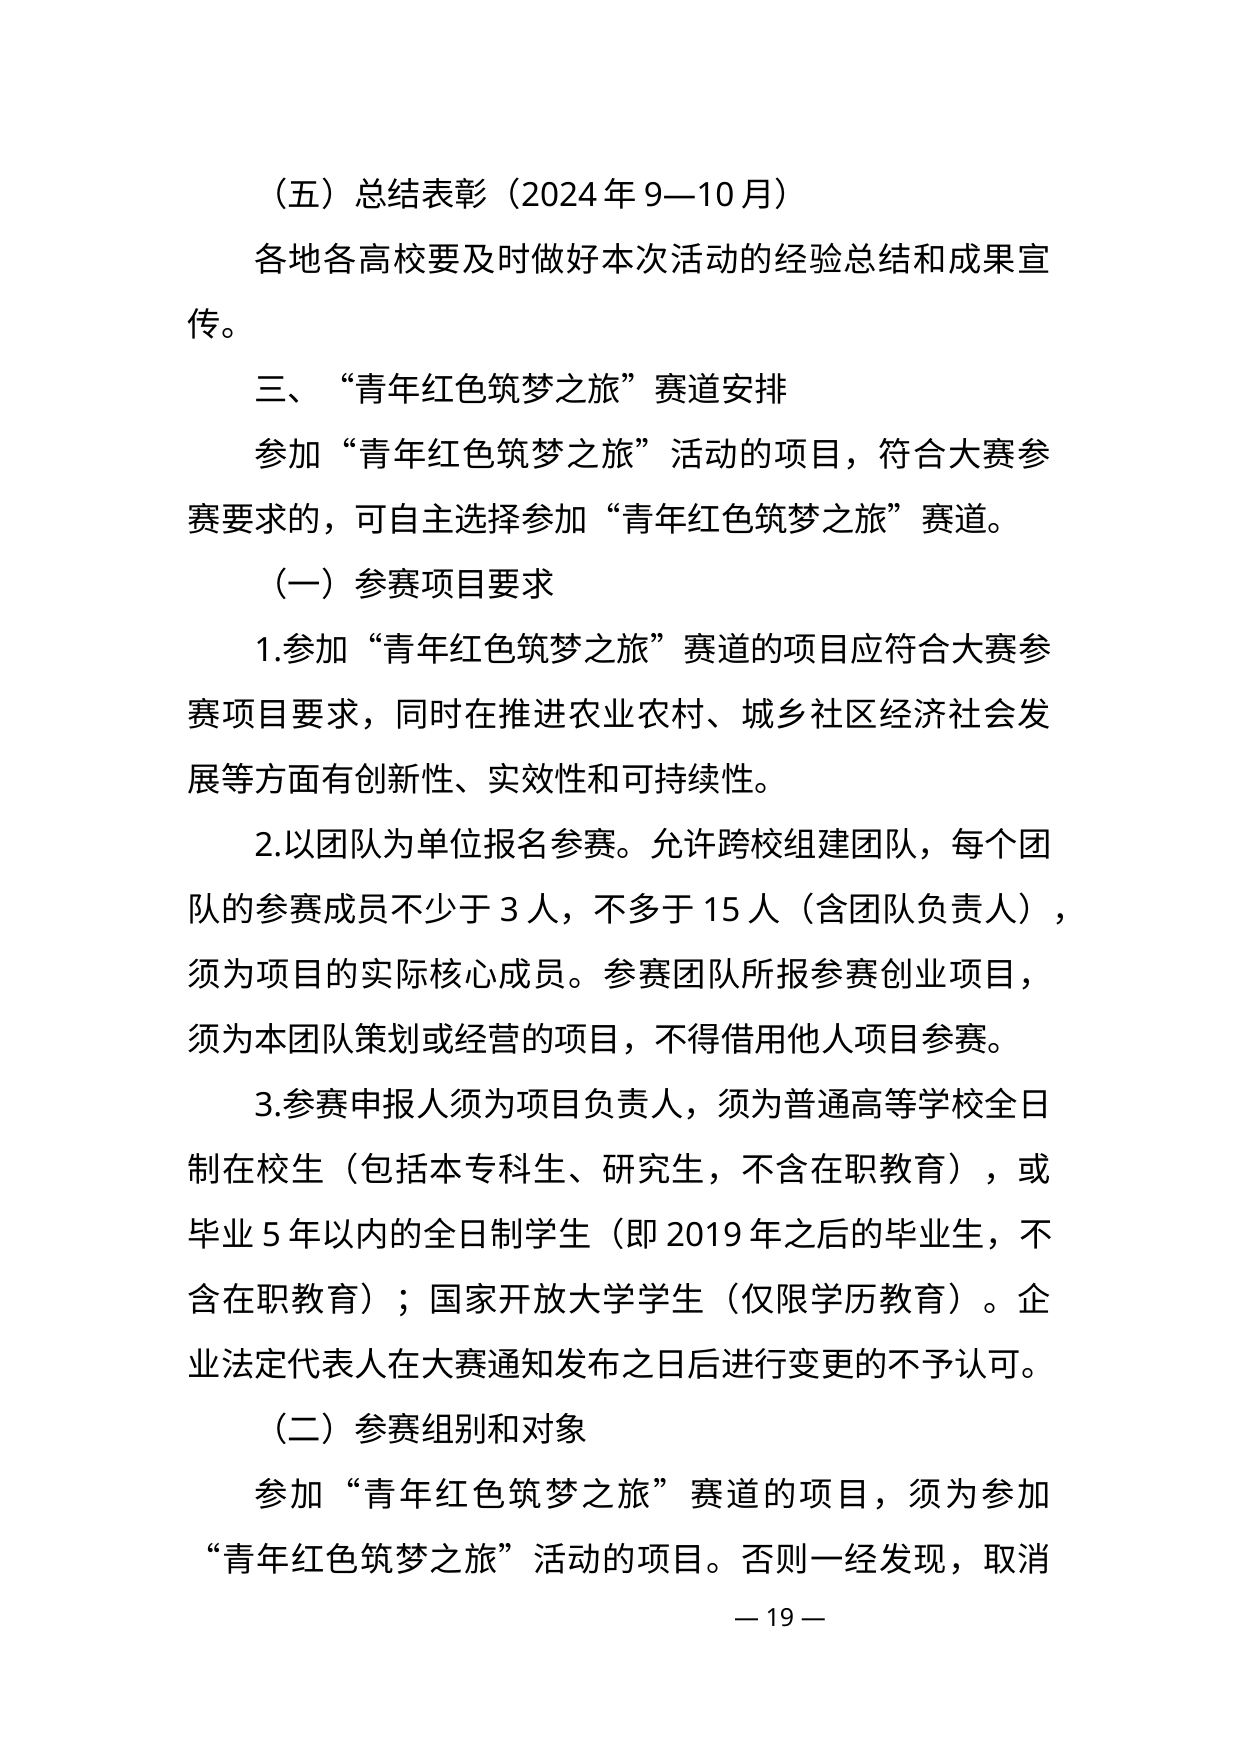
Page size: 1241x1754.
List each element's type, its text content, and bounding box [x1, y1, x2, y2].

text 2.以团队为单位报名参赛。允许跨校组建团队，每个团队的参赛成员不少于3人，不多于15人（含团队负责人），须为项目的实际核心成员。参赛团队所报参赛创业项目，须为本团队策划或经营的项目，不得借用他人项目参赛。 [187, 810, 1053, 1070]
text 参加“青年红色筑梦之旅”活动的项目，符合大赛参赛要求的，可自主选择参加“青年红色筑梦之旅”赛道。 [187, 420, 1053, 550]
text 3.参赛申报人须为项目负责人，须为普通高等学校全日制在校生（包括本专科生、研究生，不含在职教育），或毕业5年以内的全日制学生（即2019年之后的毕业生，不含在职教育）；国家开放大学学生（仅限学历教育）。企业法定代表人在大赛通知发布之日后进行变更的不予认可。 [187, 1070, 1053, 1395]
text 各地各高校要及时做好本次活动的经验总结和成果宣传。 [187, 225, 1053, 355]
text 1.参加“青年红色筑梦之旅”赛道的项目应符合大赛参赛项目要求，同时在推进农业农村、城乡社区经济社会发展等方面有创新性、实效性和可持续性。 [187, 615, 1053, 810]
text （五）总结表彰（2024年9—10月） [187, 160, 1053, 225]
text （一）参赛项目要求 [187, 550, 1053, 615]
text （二）参赛组别和对象 [187, 1395, 1053, 1460]
text 三、“青年红色筑梦之旅”赛道安排 [187, 355, 1053, 420]
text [187, 1460, 1053, 1590]
